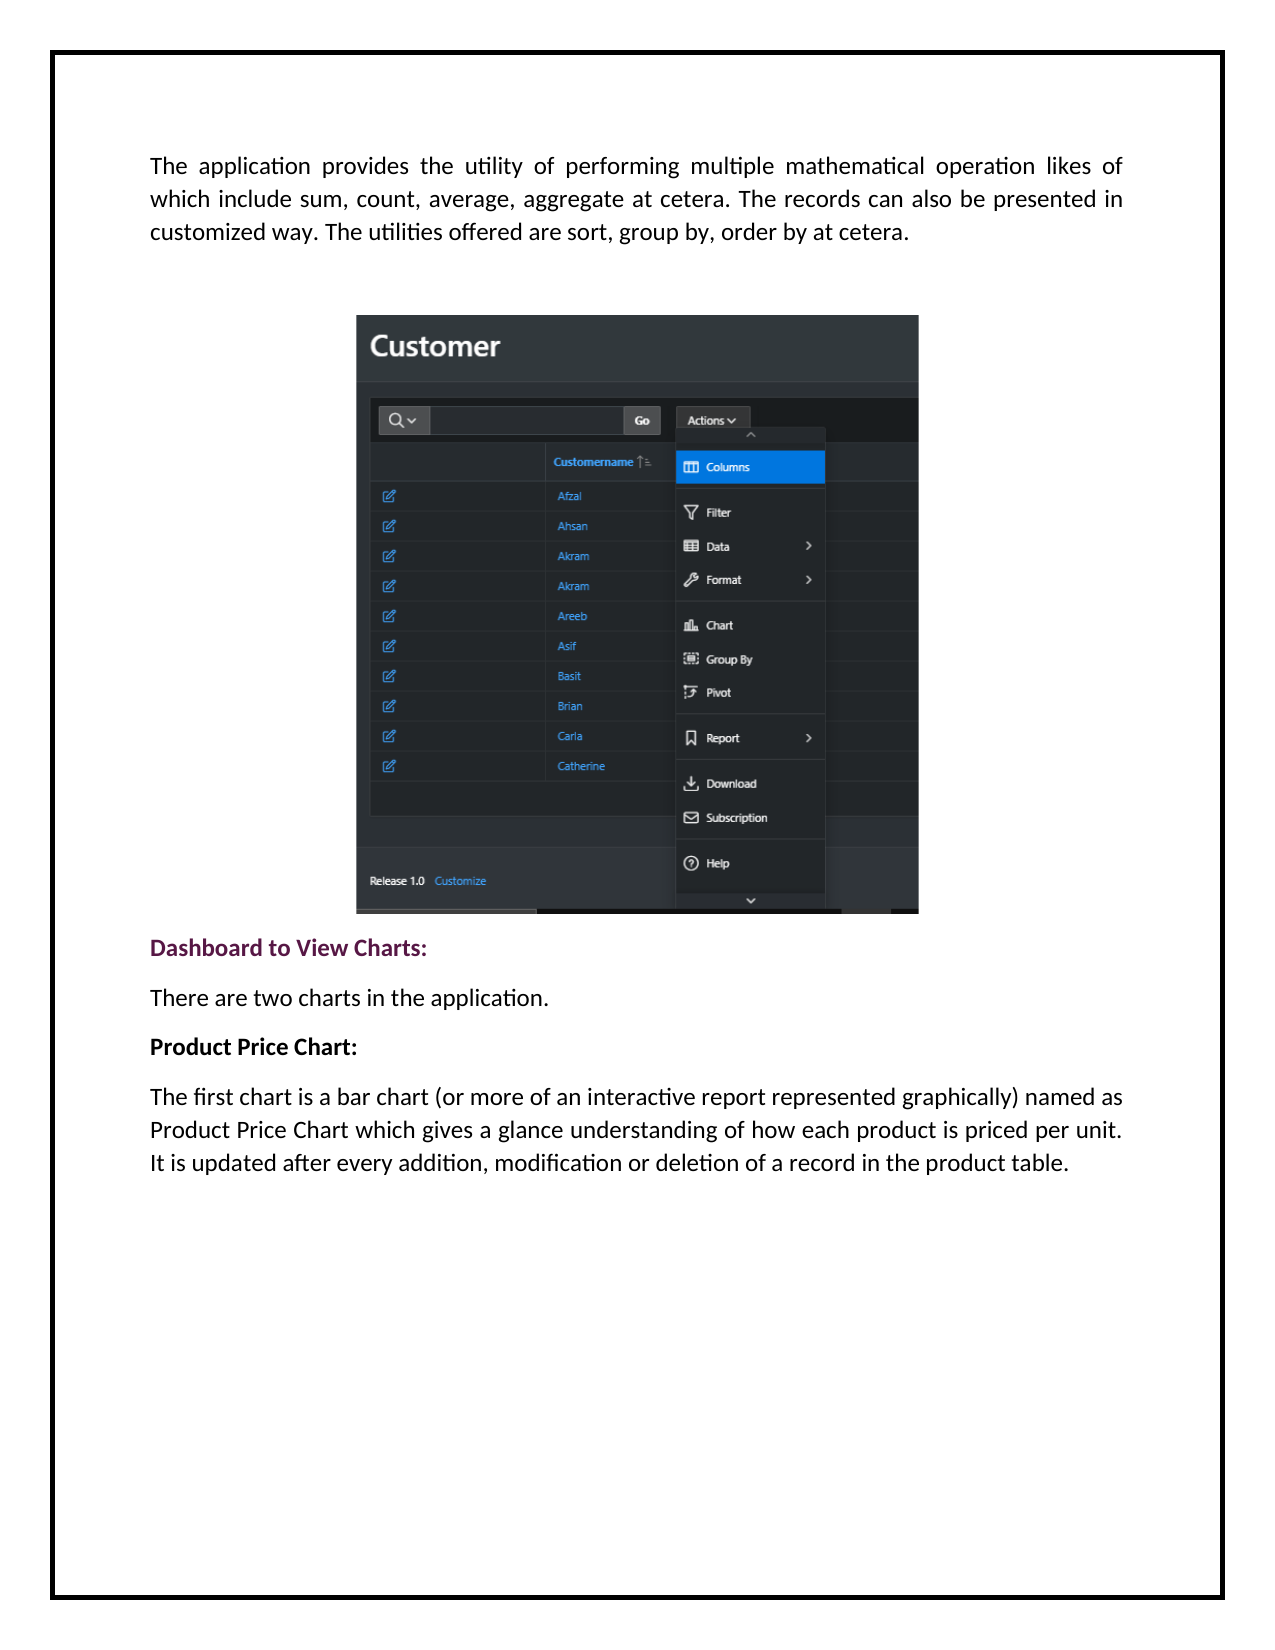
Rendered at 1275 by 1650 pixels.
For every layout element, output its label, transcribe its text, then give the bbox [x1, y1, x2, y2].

text The application provides the utility of performing multiple mathematical operation likes of which include sum, count, average, aggregate at cetera. The records can also be presented in customized way. The utilities offered are sort, group by, order by at cetera. [150, 150, 1125, 246]
text The first chart is a bar chart (or more of an interactive report represented graphically) named as Product Price Chart which gives a glance understanding of how each product is priced per unit. It is updated after every addition, modification or deletion of a record in the product table. [150, 1081, 1125, 1177]
text Dashboard to View Charts: [150, 932, 1125, 963]
text There are two charts in the application. [150, 982, 1125, 1012]
text Product Price Chart: [150, 1031, 1125, 1062]
picture [356, 315, 919, 914]
